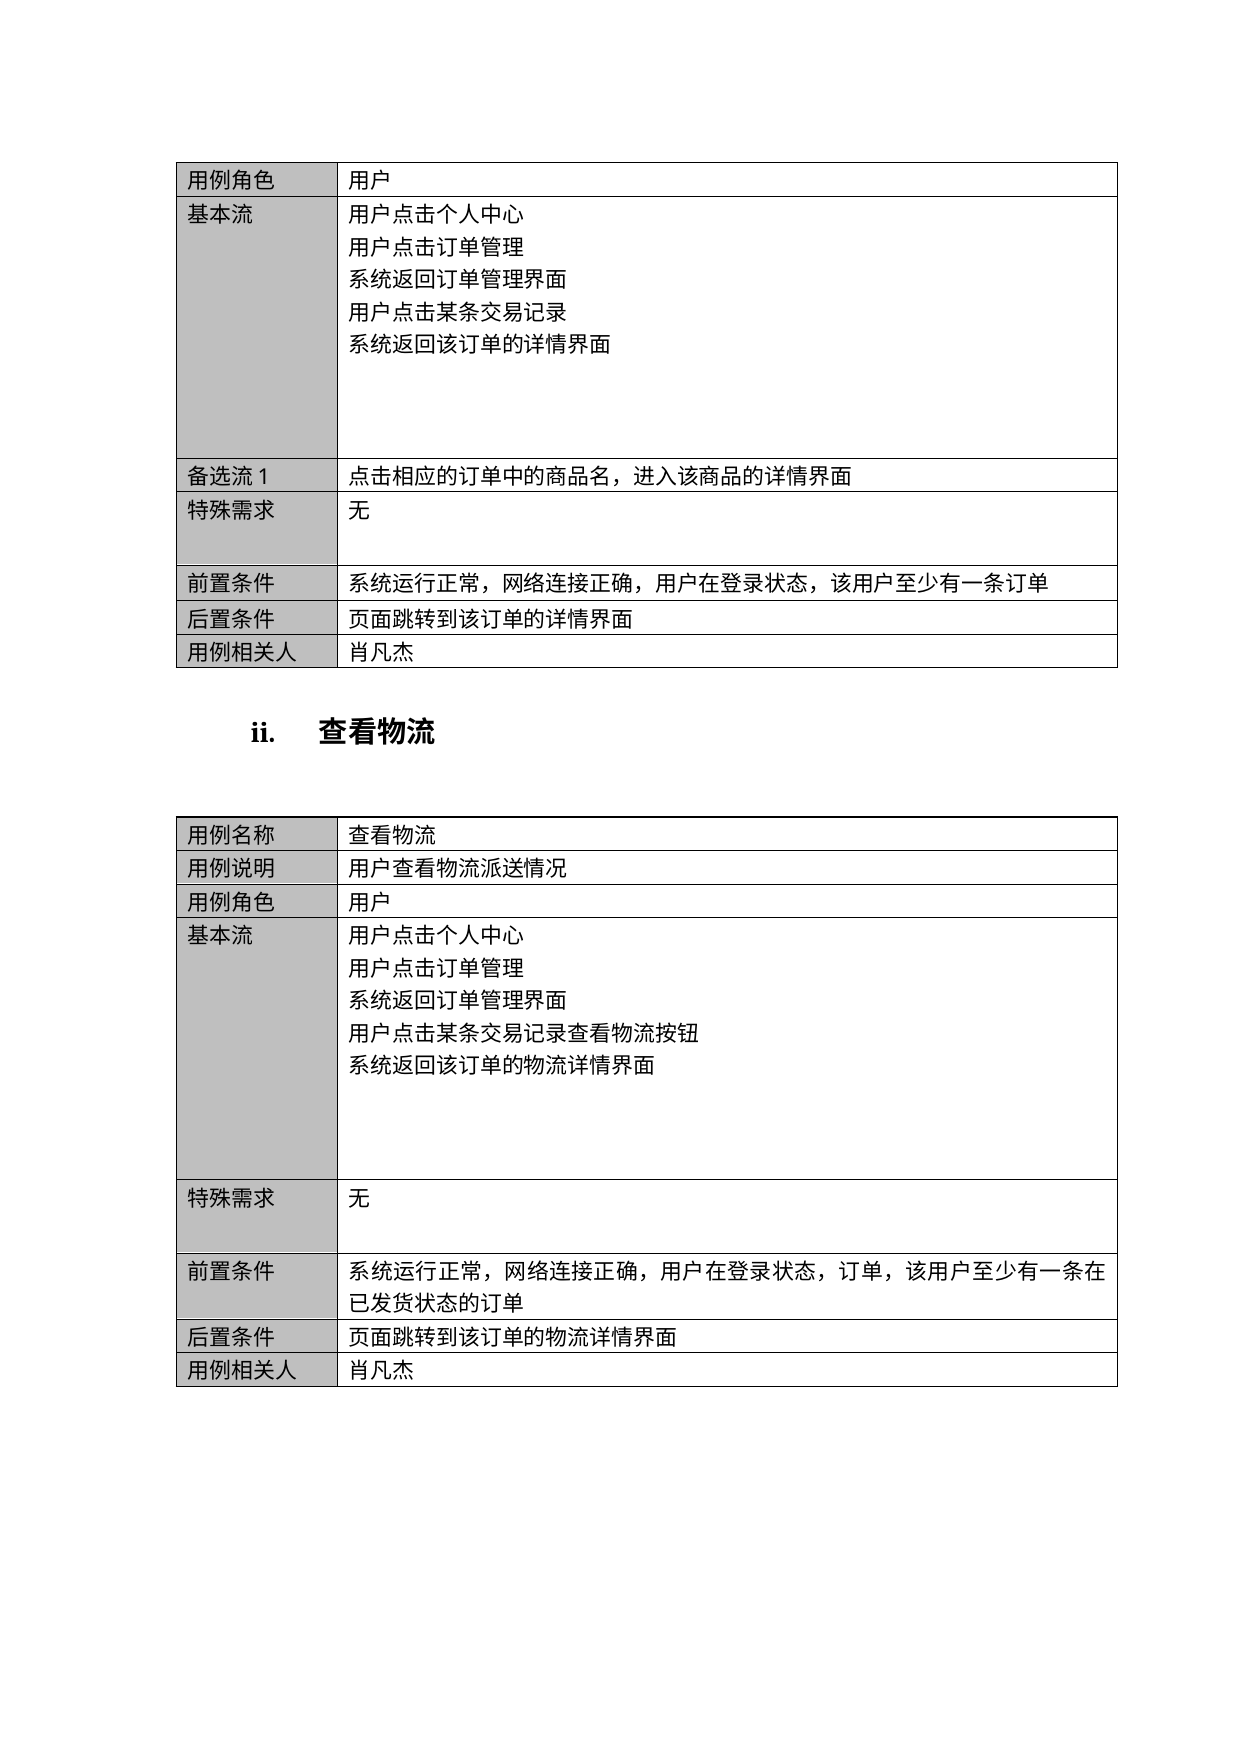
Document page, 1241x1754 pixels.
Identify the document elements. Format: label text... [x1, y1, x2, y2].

table_cell 用例相关人 [177, 635, 337, 667]
table_cell 前置条件 [177, 1254, 337, 1318]
table_header 查看物流 [338, 818, 1117, 850]
table_cell 用例相关人 [177, 1353, 337, 1386]
table_cell 无 [338, 492, 1117, 564]
table_cell 用户 [338, 885, 1117, 917]
table_cell 后置条件 [177, 601, 337, 634]
table_cell 点击相应的订单中的商品名，进入该商品的详情界面 [338, 459, 1117, 491]
table_cell 用例说明 [177, 851, 337, 883]
table_cell 基本流 [177, 918, 337, 1179]
table_cell 用户点击个人中心 用户点击订单管理 系统返回订单管理界面 用户点击某条交易记录 系统返回该订单的详情界面 [338, 197, 1117, 458]
table_cell 基本流 [177, 197, 337, 458]
table_cell 无 [338, 1180, 1117, 1252]
table_cell 特殊需求 [177, 492, 337, 564]
table_cell 用户 [338, 163, 1117, 196]
table_cell 特殊需求 [177, 1180, 337, 1252]
table_cell 备选流1 [177, 459, 337, 491]
table_cell 用例角色 [177, 163, 337, 196]
table_cell 前置条件 [177, 566, 337, 600]
table_cell 用户点击个人中心 用户点击订单管理 系统返回订单管理界面 用户点击某条交易记录查看物流按钮 系统返回该订单的物流详情界面 [338, 918, 1117, 1179]
table_cell 系统运行正常，网络连接正确，用户在登录状态，该用户至少有一条订单 [338, 566, 1117, 600]
table_cell 系统运行正常，网络连接正确，用户在登录状态，订单，该用户至少有一条在已发货状态的订单 [338, 1254, 1117, 1318]
table_cell 页面跳转到该订单的物流详情界面 [338, 1320, 1117, 1352]
table_header 用例名称 [177, 818, 337, 850]
table_cell 用户查看物流派送情况 [338, 851, 1117, 883]
table_cell 后置条件 [177, 1320, 337, 1352]
table_cell 页面跳转到该订单的详情界面 [338, 601, 1117, 634]
table_cell 肖凡杰 [338, 1353, 1117, 1386]
subtitle 查看物流 [275, 697, 1053, 762]
table_cell 用例角色 [177, 885, 337, 917]
table_cell 肖凡杰 [338, 635, 1117, 667]
